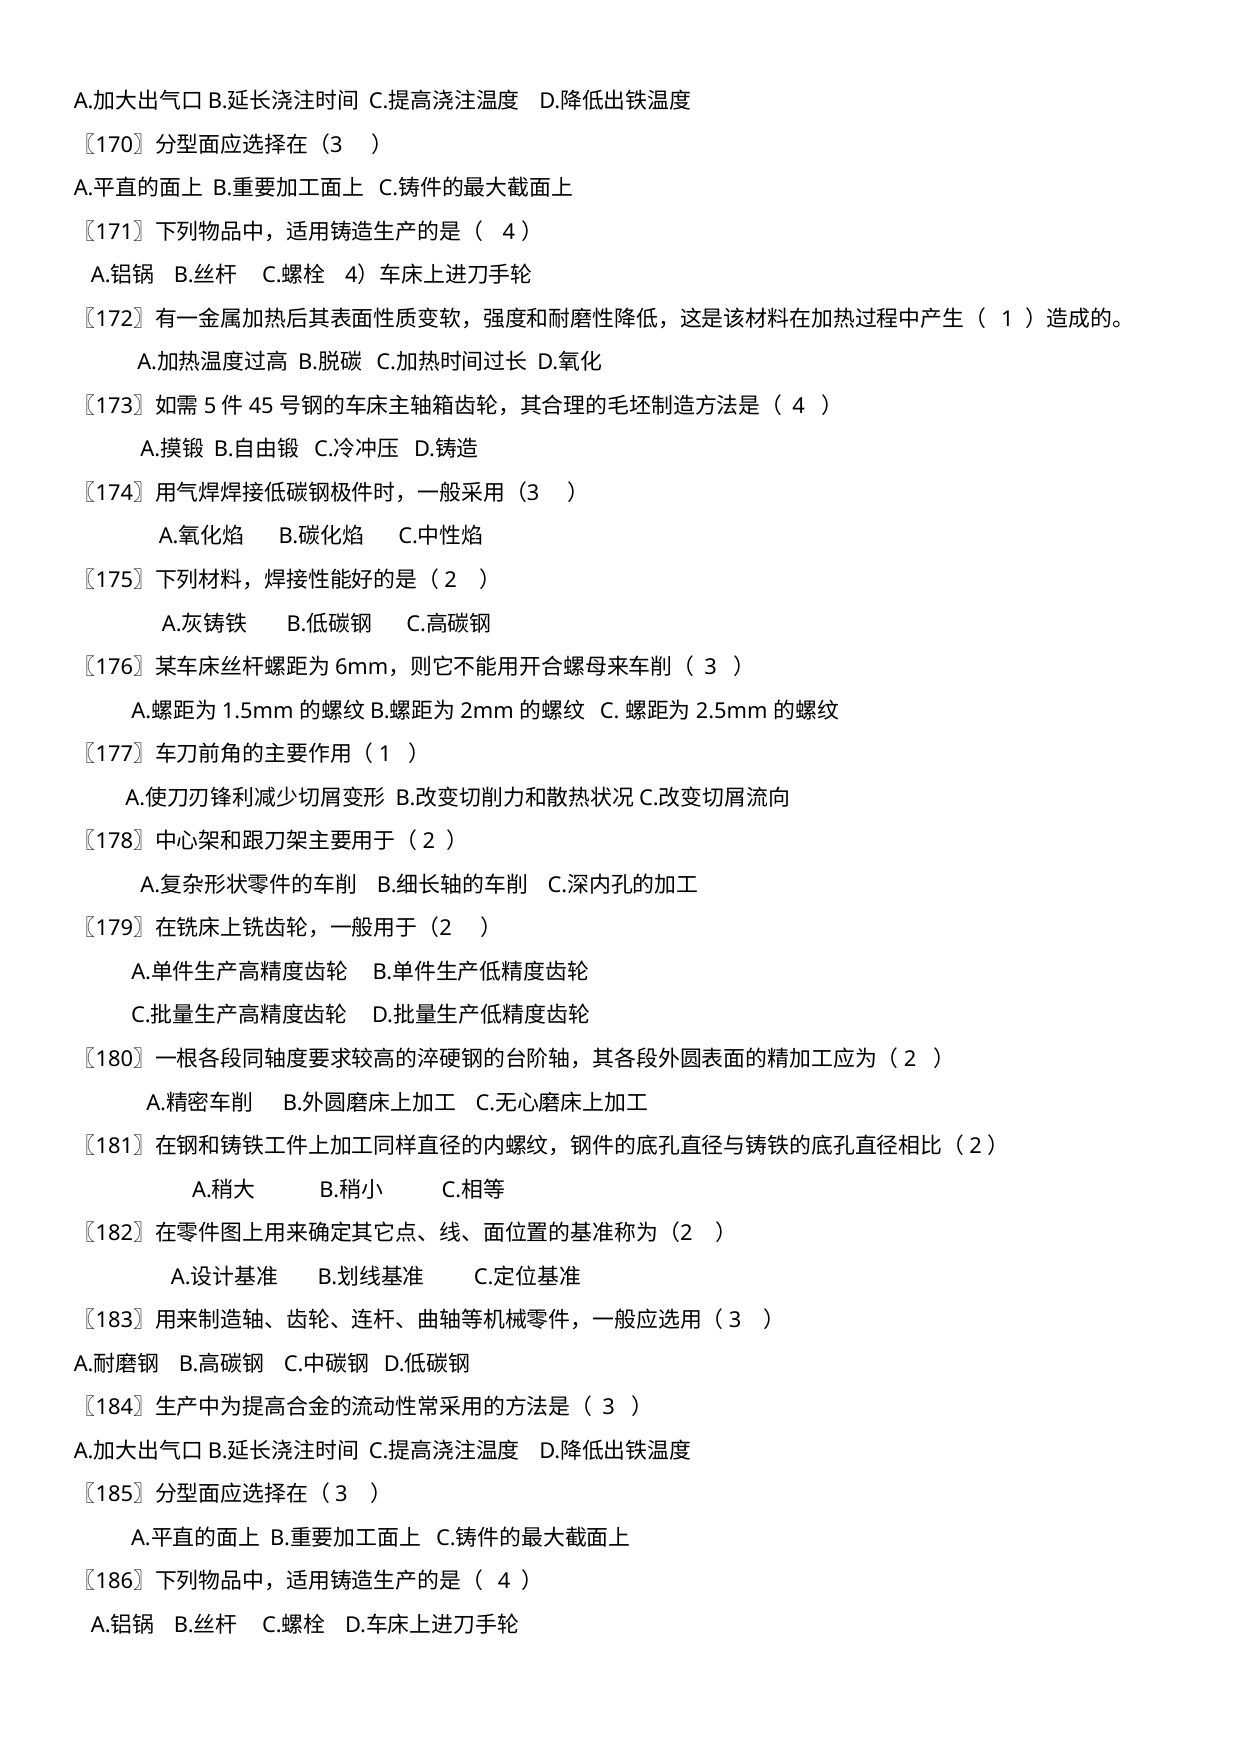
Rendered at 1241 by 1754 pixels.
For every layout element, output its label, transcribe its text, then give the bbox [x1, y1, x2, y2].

text 〖180〗一根各段同轴度要求较高的淬硬钢的台阶轴，其各段外圆表面的精加工应为（ 2 ） [73, 1041, 1188, 1073]
text 〖175〗下列材料，焊接性能好的是（ 2 ） [73, 562, 1188, 594]
text A.设计基准 B.划线基准 C.定位基准 [73, 1259, 1188, 1291]
text A.加大出气口 B.延长浇注时间 C.提高浇注温度 D.降低出铁温度 [73, 1433, 1188, 1465]
text A.复杂形状零件的车削 B.细长轴的车削 C.深内孔的加工 [73, 867, 1188, 899]
text A.氧化焰 B.碳化焰 C.中性焰 [73, 518, 1188, 550]
text 〖183〗用来制造轴、齿轮、连杆、曲轴等机械零件，一般应选用（ 3 ） [73, 1302, 1188, 1334]
text A.灰铸铁 B.低碳钢 C.高碳钢 [73, 606, 1188, 637]
text 〖182〗在零件图上用来确定其它点、线、面位置的基准称为（2 ） [73, 1215, 1188, 1247]
text 〖170〗分型面应选择在（3 ） [73, 127, 1188, 158]
text 〖177〗车刀前角的主要作用（ 1 ） [73, 736, 1188, 768]
text A.使刀刃锋利减少切屑变形 B.改变切削力和散热状况 C.改变切屑流向 [73, 780, 1188, 812]
text A.摸锻 B.自由锻 C.冷冲压 D.铸造 [73, 431, 1188, 463]
text 〖171〗下列物品中，适用铸造生产的是（ 4 ） [73, 214, 1188, 246]
text 〖173〗如需 5 件 45 号钢的车床主轴箱齿轮，其合理的毛坯制造方法是（ 4 ） [73, 388, 1188, 420]
text A.耐磨钢 B.高碳钢 C.中碳钢 D.低碳钢 [73, 1346, 1188, 1378]
text 〖181〗在钢和铸铁工件上加工同样直径的内螺纹，钢件的底孔直径与铸铁的底孔直径相比（ 2 ） [73, 1128, 1188, 1160]
text A.精密车削 B.外圆磨床上加工 C.无心磨床上加工 [73, 1084, 1188, 1116]
text A.加大出气口 B.延长浇注时间 C.提高浇注温度 D.降低出铁温度 [73, 83, 1188, 115]
text A.铝锅 B.丝杆 C.螺栓 D.车床上进刀手轮 [73, 1607, 1188, 1639]
text A.单件生产高精度齿轮 B.单件生产低精度齿轮 [73, 954, 1188, 986]
text 〖185〗分型面应选择在（ 3 ） [73, 1476, 1188, 1508]
text A.铝锅 B.丝杆 C.螺栓 4）车床上进刀手轮 [73, 257, 1188, 289]
text A.稍大 B.稍小 C.相等 [73, 1172, 1188, 1203]
text 〖178〗中心架和跟刀架主要用于（ 2 ） [73, 823, 1188, 855]
text 〖184〗生产中为提高合金的流动性常采用的方法是（ 3 ） [73, 1389, 1188, 1421]
text 〖179〗在铣床上铣齿轮，一般用于（2 ） [73, 910, 1188, 942]
text A.加热温度过高 B.脱碳 C.加热时间过长 D.氧化 [73, 344, 1188, 376]
text A.平直的面上 B.重要加工面上 C.铸件的最大截面上 [73, 170, 1188, 202]
text 〖186〗下列物品中，适用铸造生产的是（ 4 ） [73, 1563, 1188, 1595]
text 〖172〗有一金属加热后其表面性质变软，强度和耐磨性降低，这是该材料在加热过程中产生（ 1 ）造成的。 [73, 301, 1188, 333]
text A.平直的面上 B.重要加工面上 C.铸件的最大截面上 [73, 1520, 1188, 1552]
text 〖176〗某车床丝杆螺距为 6mm，则它不能用开合螺母来车削（ 3 ） [73, 649, 1188, 681]
text C.批量生产高精度齿轮 D.批量生产低精度齿轮 [73, 997, 1188, 1029]
text A.螺距为 1.5mm 的螺纹 B.螺距为 2mm 的螺纹 C. 螺距为 2.5mm 的螺纹 [73, 693, 1188, 724]
text 〖174〗用气焊焊接低碳钢极件时，一般采用（3 ） [73, 475, 1188, 507]
